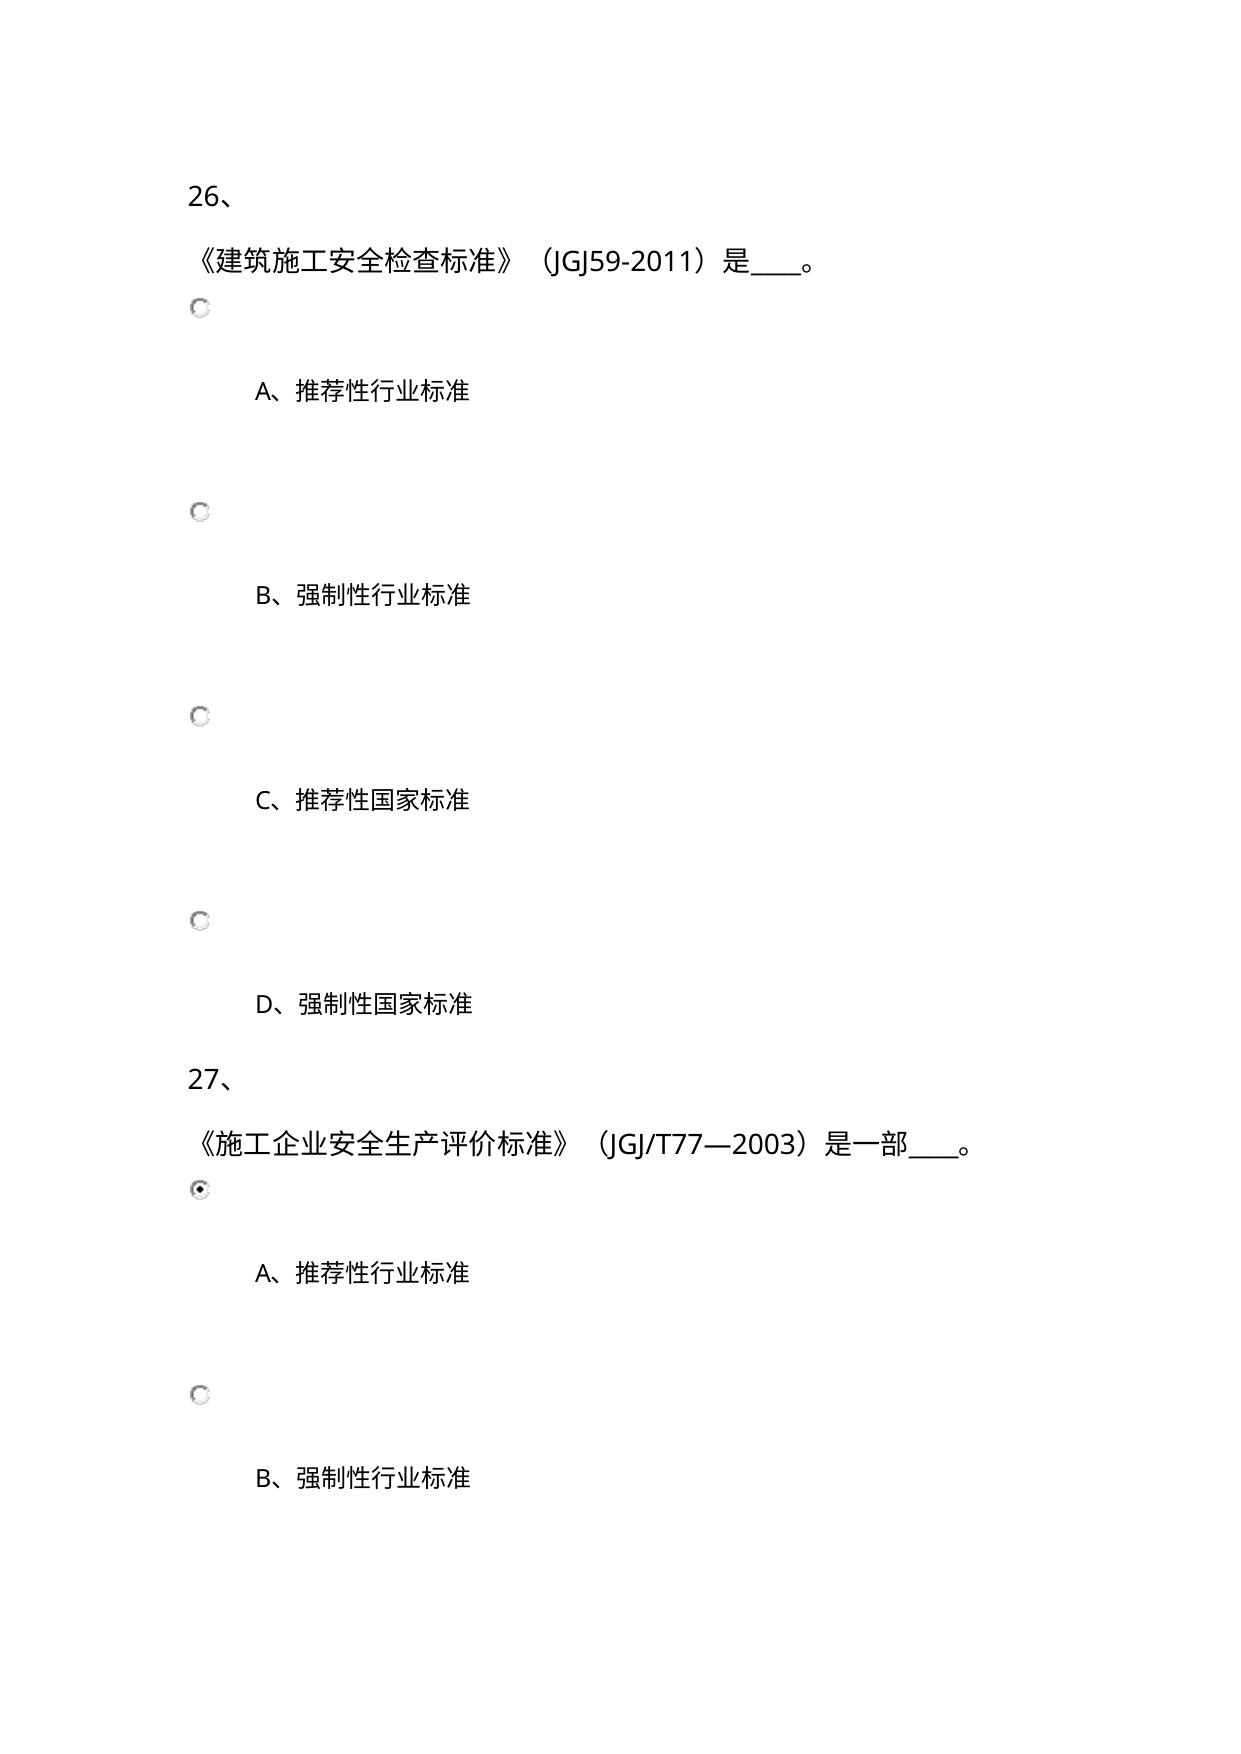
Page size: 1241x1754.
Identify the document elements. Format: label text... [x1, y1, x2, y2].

text B、强制性行业标准 [255, 561, 1043, 626]
text 《建筑施工安全检查标准》（JGJ59-2011）是____。 [187, 227, 1053, 292]
text D、强制性国家标准 [255, 970, 1043, 1035]
text 27、 [187, 1044, 1053, 1109]
text B、强制性行业标准 [255, 1444, 1043, 1509]
text A、推荐性行业标准 [255, 1239, 1043, 1304]
text 《施工企业安全生产评价标准》（JGJ/T77—2003）是一部____。 [187, 1109, 1053, 1174]
text C、推荐性国家标准 [255, 766, 1043, 831]
text 26、 [187, 162, 1053, 227]
text A、推荐性行业标准 [255, 357, 1043, 422]
